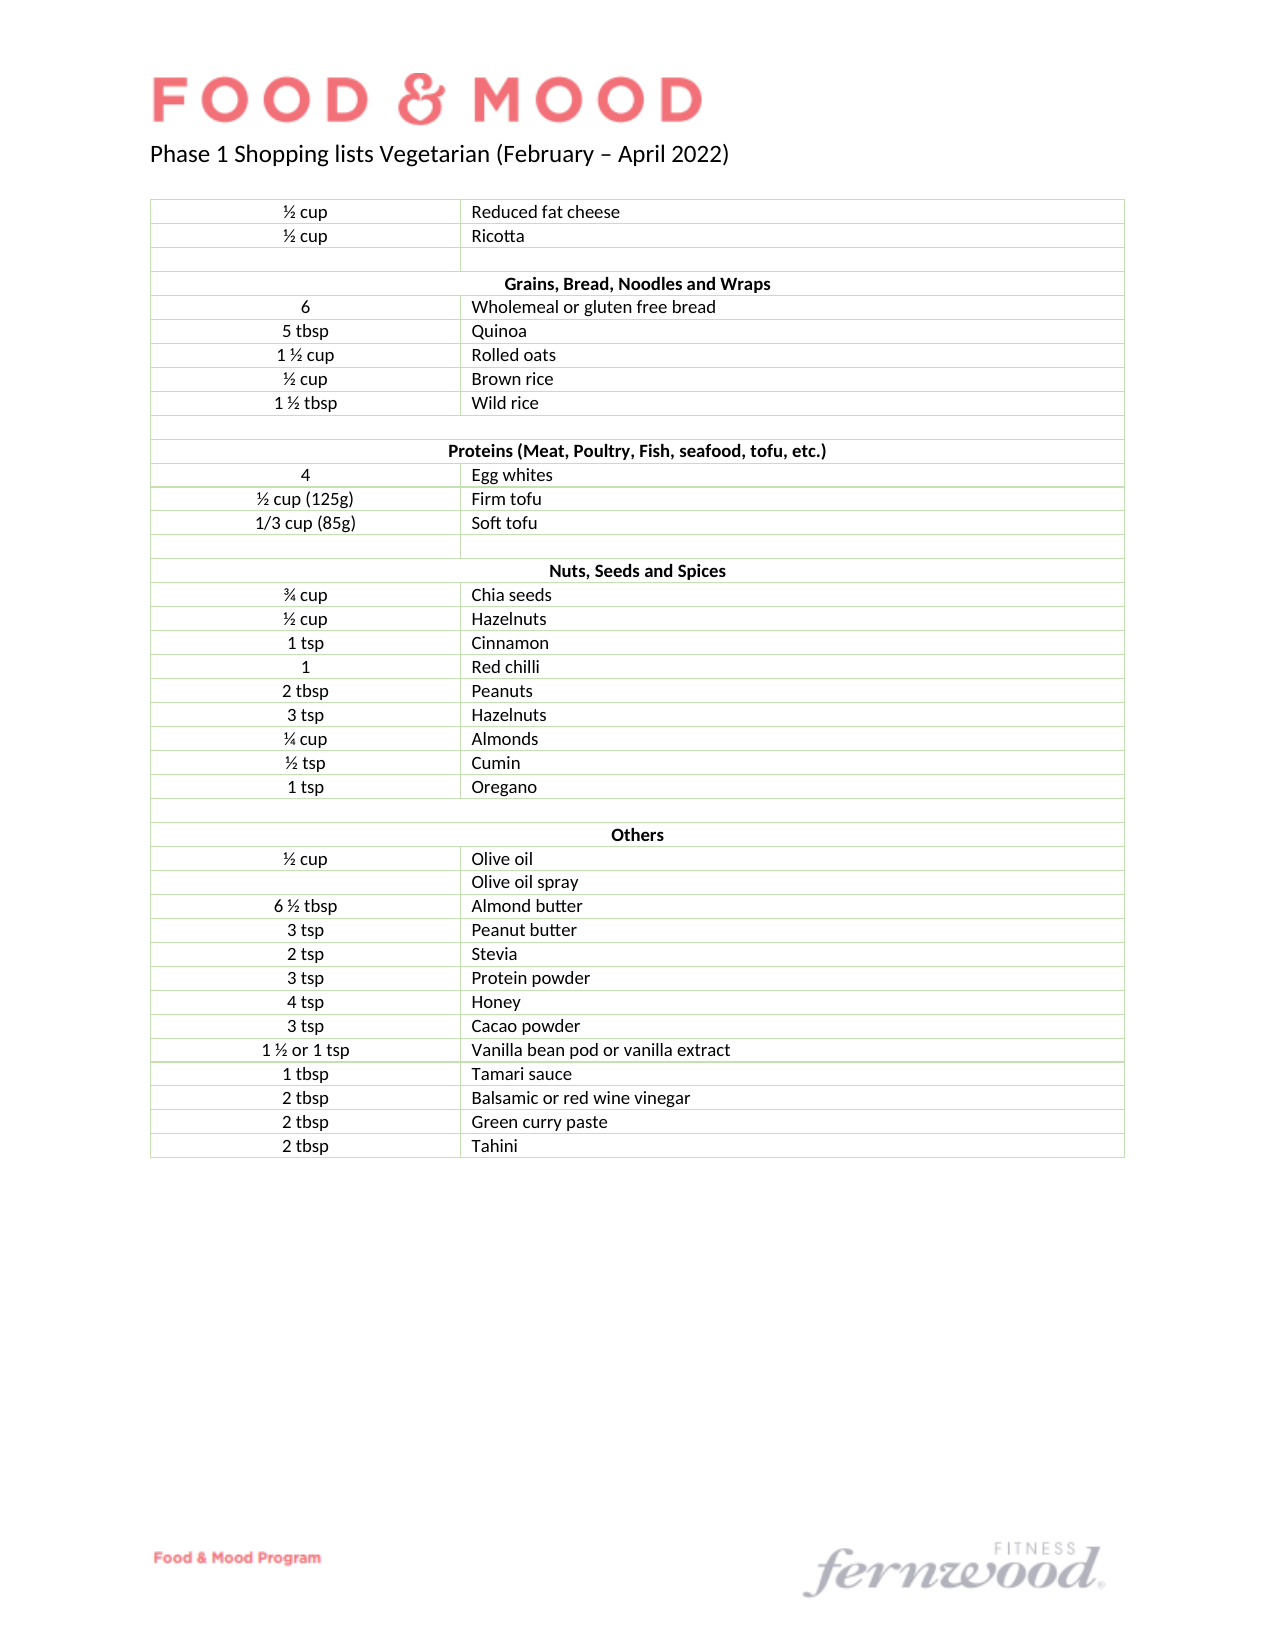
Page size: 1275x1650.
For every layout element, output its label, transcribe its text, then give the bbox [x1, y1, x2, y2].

table_cell Nuts, Seeds and Spices [151, 559, 1124, 582]
table_cell ½ cup [151, 368, 460, 391]
table_cell [151, 535, 460, 558]
table_cell 2 tsp [151, 943, 460, 966]
table_cell Quinoa [461, 320, 1124, 343]
table_cell 1 tsp [151, 631, 460, 654]
table_cell 1 ½ or 1 tsp [151, 1039, 460, 1061]
table_cell Cacao powder [461, 1015, 1124, 1037]
table_cell Red chilli [461, 655, 1124, 678]
table_cell 2 tbsp [151, 679, 460, 702]
table_cell Green curry paste [461, 1110, 1124, 1133]
table_cell 1 ½ tbsp [151, 392, 460, 414]
table_cell Wild rice [461, 392, 1124, 414]
table_cell Reduced fat cheese [461, 200, 1124, 223]
table_cell [461, 535, 1124, 558]
table_cell Balsamic or red wine vinegar [461, 1086, 1124, 1109]
table_cell 4 [151, 464, 460, 486]
table_cell [151, 248, 460, 271]
table_cell ½ tsp [151, 751, 460, 774]
table_cell ¼ cup [151, 727, 460, 750]
table_cell Ricotta [461, 224, 1124, 247]
table_cell 3 tsp [151, 967, 460, 989]
table_cell 1 tsp [151, 775, 460, 798]
table_cell 3 tsp [151, 919, 460, 942]
table_cell [151, 416, 1124, 438]
table_cell 2 tbsp [151, 1086, 460, 1109]
table_cell [461, 248, 1124, 271]
table_cell 4 tsp [151, 991, 460, 1013]
table_cell Rolled oats [461, 344, 1124, 367]
table_cell 3 tsp [151, 703, 460, 726]
table_cell Almond butter [461, 895, 1124, 918]
picture [795, 1522, 1125, 1627]
table_cell Cumin [461, 751, 1124, 774]
table_cell 3 tsp [151, 1015, 460, 1037]
table_cell Wholemeal or gluten free bread [461, 296, 1124, 319]
table_cell [151, 799, 1124, 822]
table_cell ½ cup [151, 200, 460, 223]
table_cell 1 [151, 655, 460, 678]
table_cell 1 tbsp [151, 1063, 460, 1085]
table_cell ½ cup [151, 847, 460, 870]
table_cell ½ cup (125g) [151, 488, 460, 510]
picture [150, 73, 719, 138]
picture [150, 1545, 325, 1570]
table_cell Proteins (Meat, Poultry, Fish, seafood, tofu, etc.) [151, 440, 1124, 462]
table_cell 6 [151, 296, 460, 319]
table_cell Grains, Bread, Noodles and Wraps [151, 272, 1124, 295]
table_cell Peanut butter [461, 919, 1124, 942]
table_cell 2 tbsp [151, 1110, 460, 1133]
table_cell Cinnamon [461, 631, 1124, 654]
table_cell Tamari sauce [461, 1063, 1124, 1085]
table_cell Olive oil [461, 847, 1124, 870]
table_cell Peanuts [461, 679, 1124, 702]
table_cell Hazelnuts [461, 607, 1124, 630]
table_cell Honey [461, 991, 1124, 1013]
table_cell Chia seeds [461, 583, 1124, 606]
table_cell ½ cup [151, 607, 460, 630]
table_cell Oregano [461, 775, 1124, 798]
table_cell 1/3 cup (85g) [151, 511, 460, 534]
table_cell Egg whites [461, 464, 1124, 486]
table_cell Vanilla bean pod or vanilla extract [461, 1039, 1124, 1061]
table_cell Others [151, 823, 1124, 846]
table_cell Stevia [461, 943, 1124, 966]
table_cell 1 ½ cup [151, 344, 460, 367]
table_cell Hazelnuts [461, 703, 1124, 726]
table_cell Firm tofu [461, 488, 1124, 510]
table_cell Protein powder [461, 967, 1124, 989]
table_cell Soft tofu [461, 511, 1124, 534]
table_cell 5 tbsp [151, 320, 460, 343]
table_cell Olive oil spray [461, 871, 1124, 894]
table_cell [151, 871, 460, 894]
table_cell ¾ cup [151, 583, 460, 606]
table_cell Brown rice [461, 368, 1124, 391]
table_cell Almonds [461, 727, 1124, 750]
table_cell 2 tbsp [151, 1134, 460, 1157]
table_cell ½ cup [151, 224, 460, 247]
table_cell 6 ½ tbsp [151, 895, 460, 918]
table_cell Tahini [461, 1134, 1124, 1157]
